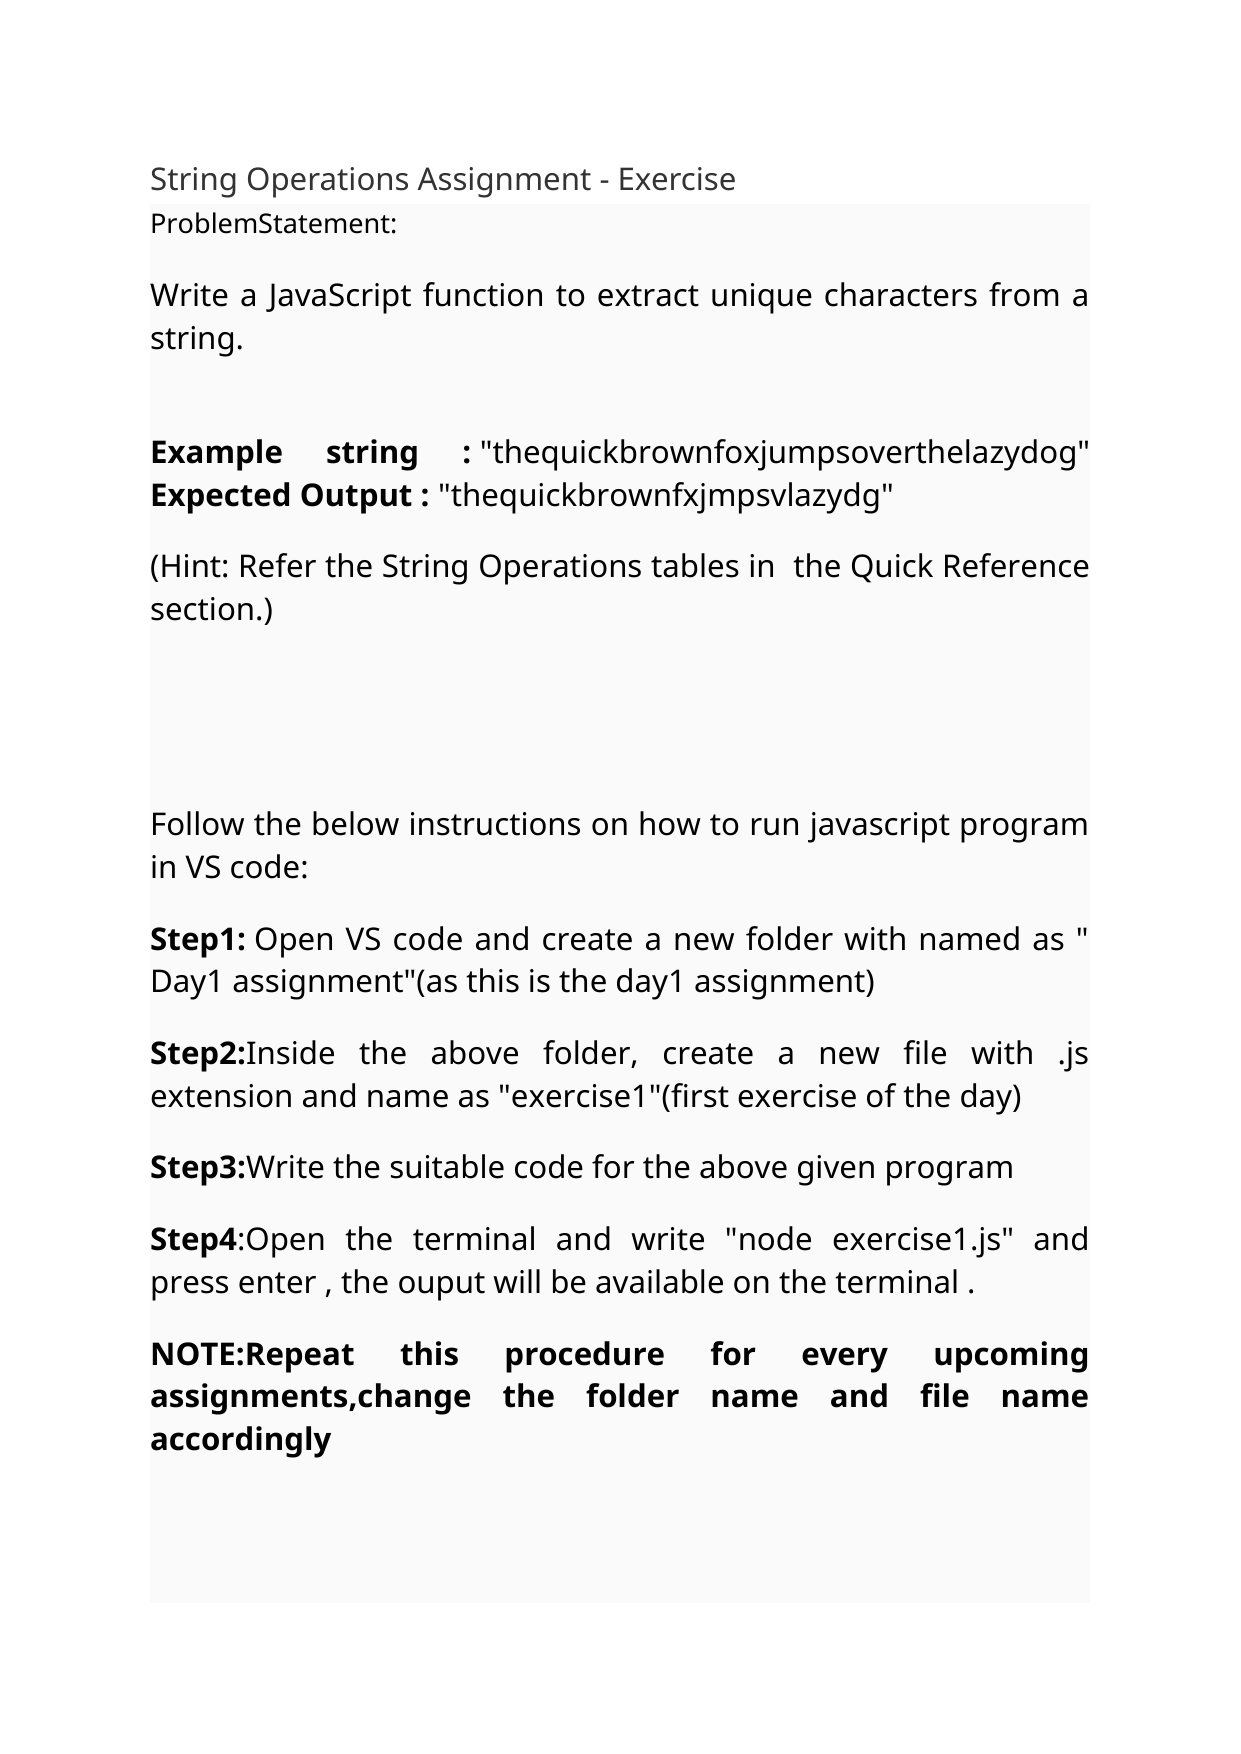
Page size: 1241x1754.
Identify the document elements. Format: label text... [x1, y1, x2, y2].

text String Operations Assignment - Exercise [150, 150, 1090, 200]
text Step1: Open VS code and create a new folder with named as " Day1 assignment"(as this is the day1 assignment) [150, 917, 1090, 1002]
text NOTE:Repeat this procedure for every upcoming assignments,change the folder name and file name accordingly [150, 1332, 1090, 1459]
text Step3:Write the suitable code for the above given program [150, 1146, 1090, 1188]
text (Hint: Refer the String Operations tables in the Quick Reference section.) [150, 544, 1090, 630]
text Step2:Inside the above folder, create a new file with .js extension and name as "exercise1"(first exercise of the day) [150, 1031, 1090, 1116]
subtitle ProblemStatement: [150, 204, 1090, 241]
text Follow the below instructions on how to run javascript program in VS code: [150, 802, 1090, 888]
text Write a JavaScript function to extract unique characters from a string. [150, 273, 1090, 358]
text Example string : "thequickbrownfoxjumpsoverthelazydog" Expected Output : "thequickbrownfxjmpsvlazydg" [150, 387, 1090, 515]
text Step4:Open the terminal and write "node exercise1.js" and press enter , the ouput will be available on the terminal . [150, 1217, 1090, 1302]
